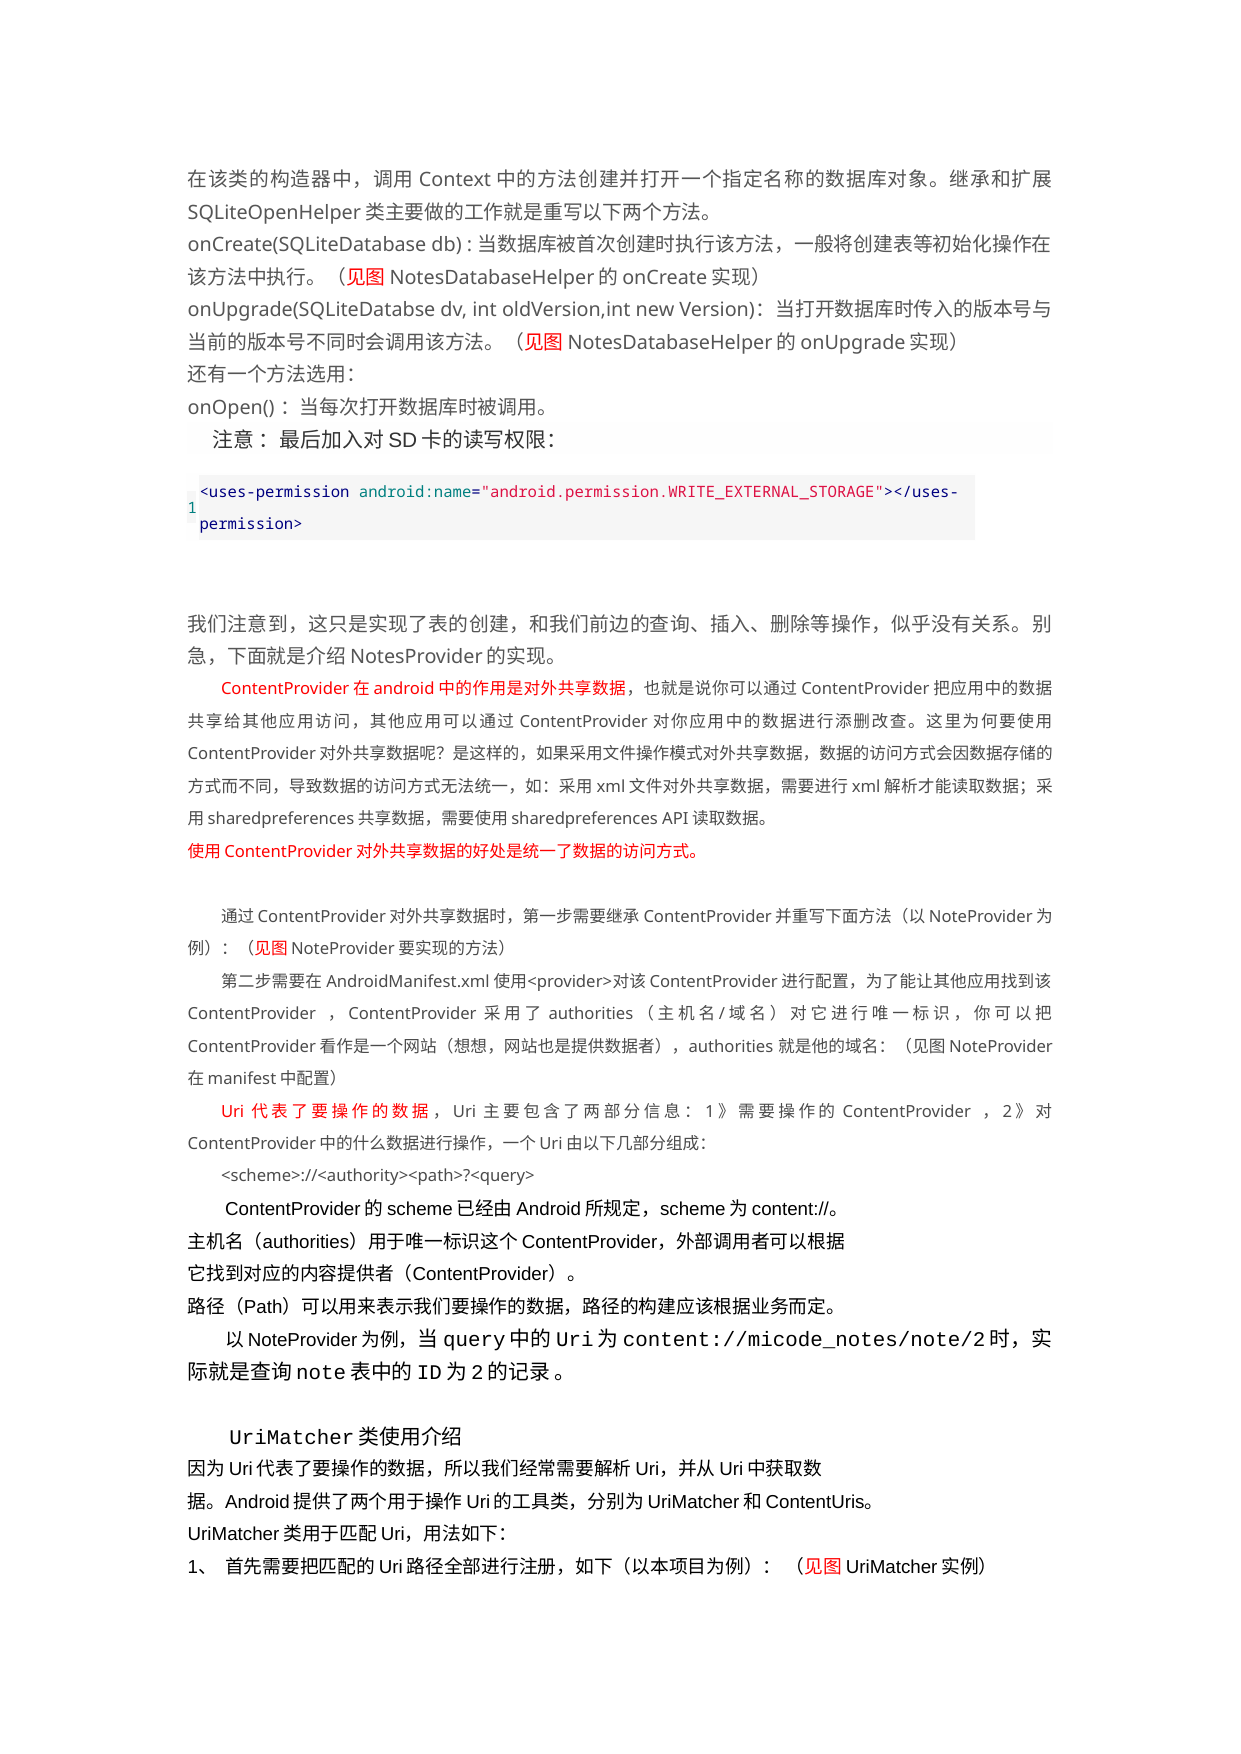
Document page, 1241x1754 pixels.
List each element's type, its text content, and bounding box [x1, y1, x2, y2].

list ContentProvider在android中的作用是对外共享数据，也就是说你可以通过ContentProvider把应用中的数据共享给其他应用访问，其他应用可以通过ContentProvider对你应用中的数据进行添删改查。这里为何要使用ContentProvider对外共享数据呢？是这样的，如果采用文件操作模式对外共享数据，数据的访问方式会因数据存储的方式而不同，导致数据的访问方式无法统一，如：采用xml文件对外共享数据，需要进行xml解析才能读取数据；采用sharedpreferences共享数据，需要使用sharedpreferences API读取数据。 使用ContentProvider对外共享数据的好处是统一了数据的访问方式。 [187, 671, 1053, 866]
list UriMatcher类使用介绍 [187, 1419, 1053, 1451]
list <scheme>://<authority><path>?<query> [187, 1159, 1053, 1191]
text onUpgrade(SQLiteDatabse dv, int oldVersion,int new Version)：当打开数据库时传入的版本号与当前的版本号不同时会调用该方法。（见图NotesDatabaseHelper的onUpgrade实现） [187, 292, 1053, 357]
text onCreate(SQLiteDatabase db) : 当数据库被首次创建时执行该方法，一般将创建表等初始化操作在该方法中执行。（见图NotesDatabaseHelper的onCreate实现） [187, 227, 1053, 292]
list 以NoteProvider为例，当query中的Uri为content://micode_notes/note/2时，实际就是查询note表中的ID为2的记录 。 [187, 1321, 1053, 1386]
text 还有一个方法选用： [187, 357, 1053, 389]
list 第二步需要在AndroidManifest.xml使用<provider>对该ContentProvider进行配置，为了能让其他应用找到该ContentProvider ，ContentProvider采用了authorities（主机名/域名）对它进行唯一标识，你可以把ContentProvider看作是一个网站（想想，网站也是提供数据者），authorities 就是他的域名：（见图NoteProvider在manifest中配置） [187, 964, 1053, 1094]
text 注意 ：最后加入对SD卡的读写权限： [187, 422, 1053, 454]
list Uri代表了要操作的数据，Uri主要包含了两部分信息：1》需要操作的ContentProvider ，2》对ContentProvider中的什么数据进行操作，一个Uri由以下几部分组成： [187, 1094, 1053, 1159]
text onOpen() ：当每次打开数据库时被调用。 [187, 389, 1053, 422]
text 因为Uri代表了要操作的数据，所以我们经常需要解析Uri，并从Uri中获取数 据。Android提供了两个用于操作Uri的工具类，分别为UriMatcher和ContentUris。 UriMatcher类用于匹配Uri，用法如下： [187, 1451, 1053, 1549]
list ContentProvider的scheme已经由Android所规定，scheme为content://。 主机名（authorities）用于唯一标识这个ContentProvider，外部调用者可以根据 它找到对应的内容提供者（ContentProvider）。 路径（Path）可以用来表示我们要操作的数据，路径的构建应该根据业务而定。 [187, 1191, 1053, 1321]
text 在该类的构造器中，调用Context中的方法创建并打开一个指定名称的数据库对象。继承和扩展SQLiteOpenHelper类主要做的工作就是重写以下两个方法。 [187, 162, 1053, 227]
text 我们注意到，这只是实现了表的创建，和我们前边的查询、插入、删除等操作，似乎没有关系。别急，下面就是介绍NotesProvider的实现。 [187, 606, 1053, 671]
list 通过ContentProvider对外共享数据时，第一步需要继承ContentProvider并重写下面方法（以NoteProvider为例）：（见图NoteProvider要实现的方法） [187, 899, 1053, 964]
list 首先需要把匹配的Uri路径全部进行注册，如下（以本项目为例）： （见图UriMatcher实例） [187, 1549, 1053, 1581]
